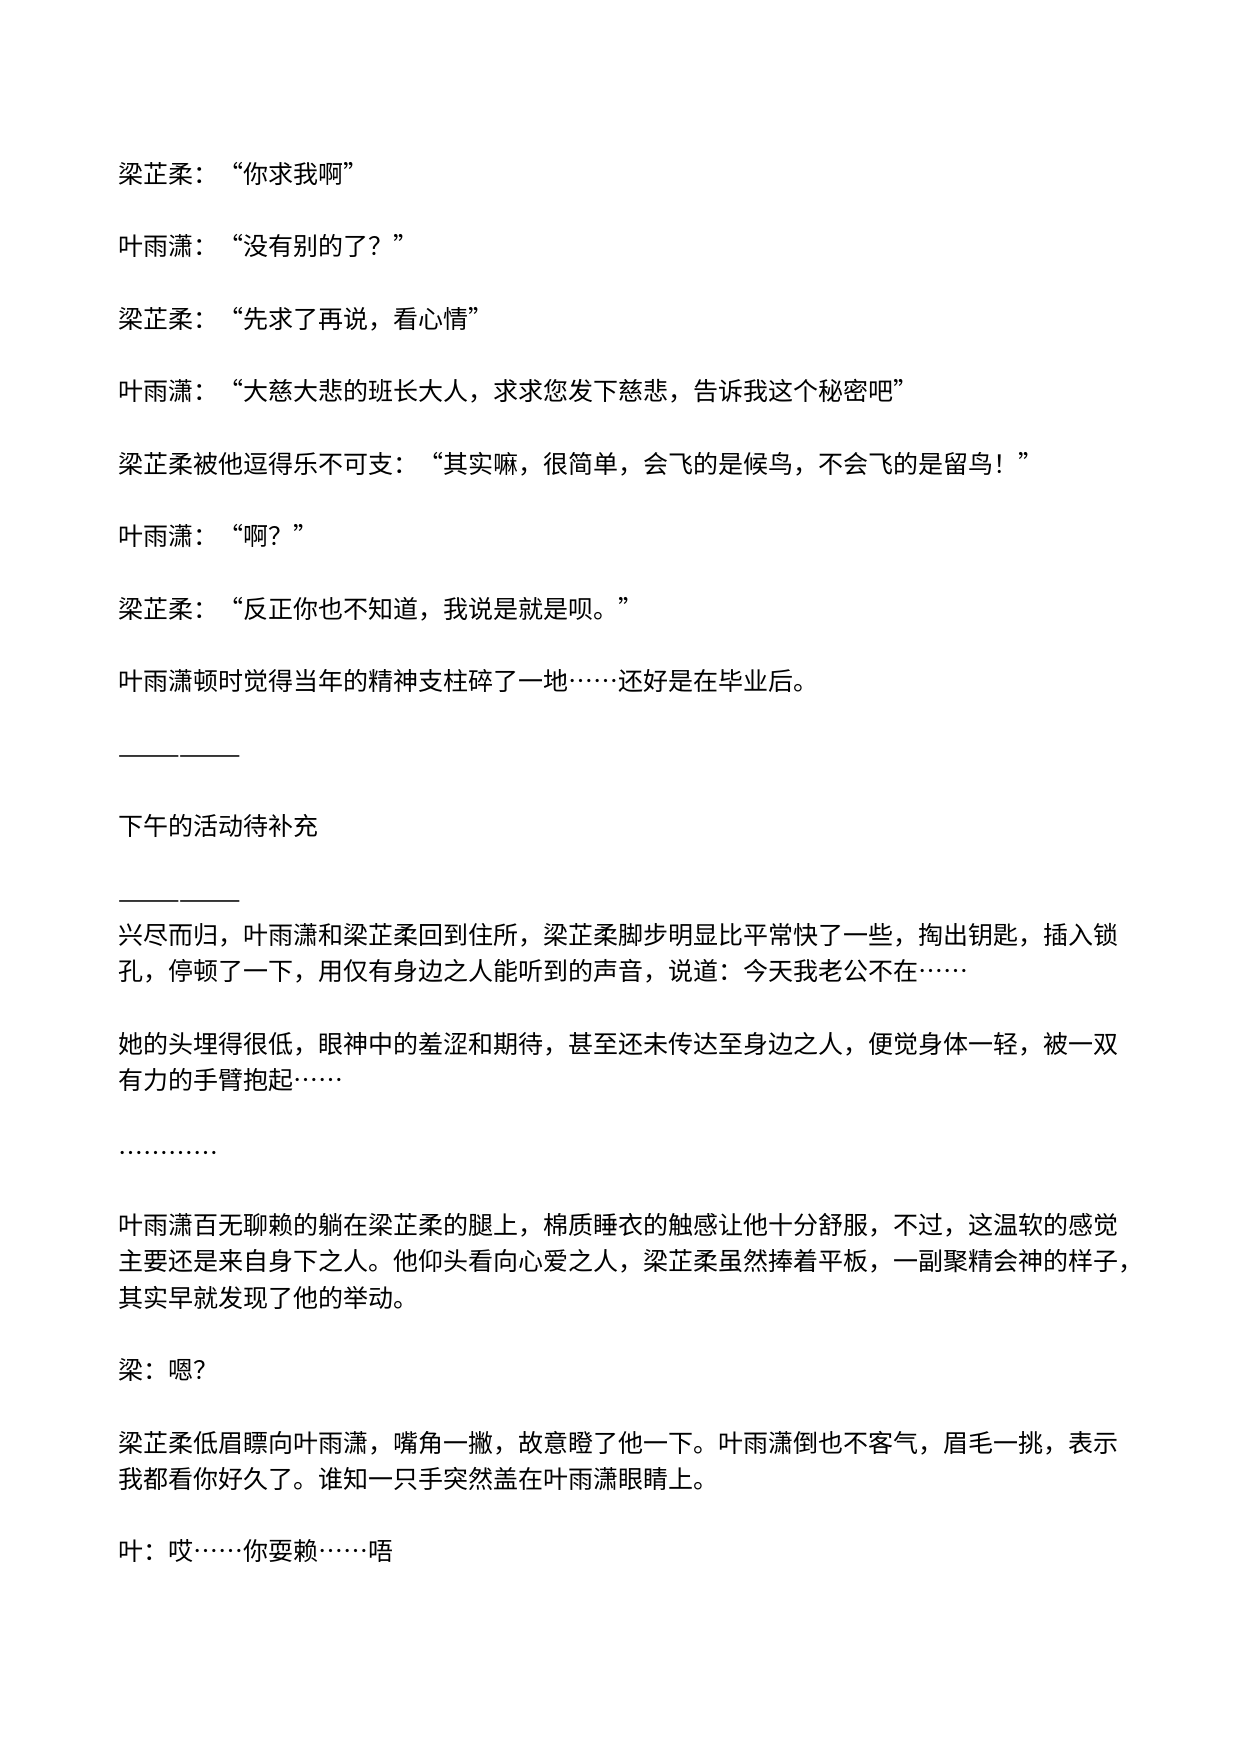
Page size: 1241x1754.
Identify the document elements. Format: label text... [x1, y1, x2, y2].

text 叶雨潇：“啊？” [118, 517, 1122, 553]
text 梁芷柔：“先求了再说，看心情” [118, 299, 1122, 336]
text —————— [118, 734, 1122, 771]
text 兴尽而归，叶雨潇和梁芷柔回到住所，梁芷柔脚步明显比平常快了一些，掏出钥匙，插入锁孔，停顿了一下，用仅有身边之人能听到的声音，说道：今天我老公不在…… [118, 916, 1122, 988]
text 梁芷柔：“反正你也不知道，我说是就是呗。” [118, 589, 1122, 626]
text 叶雨潇：“没有别的了？” [118, 227, 1122, 263]
text 叶雨潇百无聊赖的躺在梁芷柔的腿上，棉质睡衣的触感让他十分舒服，不过，这温软的感觉主要还是来自身下之人。他仰头看向心爱之人，梁芷柔虽然捧着平板，一副聚精会神的样子，其实早就发现了他的举动。 [118, 1206, 1122, 1314]
text 叶雨潇：“大慈大悲的班长大人，求求您发下慈悲，告诉我这个秘密吧” [118, 372, 1122, 408]
text ………… [118, 1133, 1122, 1169]
text 梁芷柔低眉瞟向叶雨潇，嘴角一撇，故意瞪了他一下。叶雨潇倒也不客气，眉毛一挑，表示我都看你好久了。谁知一只手突然盖在叶雨潇眼睛上。 [118, 1423, 1122, 1496]
text 梁芷柔被他逗得乐不可支：“其实嘛，很简单，会飞的是候鸟，不会飞的是留鸟！” [118, 444, 1122, 481]
text 下午的活动待补充 [118, 807, 1122, 843]
text 梁芷柔：“你求我啊” [118, 154, 1122, 191]
text 梁：嗯？ [118, 1351, 1122, 1387]
text 她的头埋得很低，眼神中的羞涩和期待，甚至还未传达至身边之人，便觉身体一轻，被一双有力的手臂抱起…… [118, 1024, 1122, 1097]
text —————— [118, 879, 1122, 916]
text 叶雨潇顿时觉得当年的精神支柱碎了一地……还好是在毕业后。 [118, 662, 1122, 698]
text 叶：哎……你耍赖……唔 [118, 1532, 1122, 1568]
